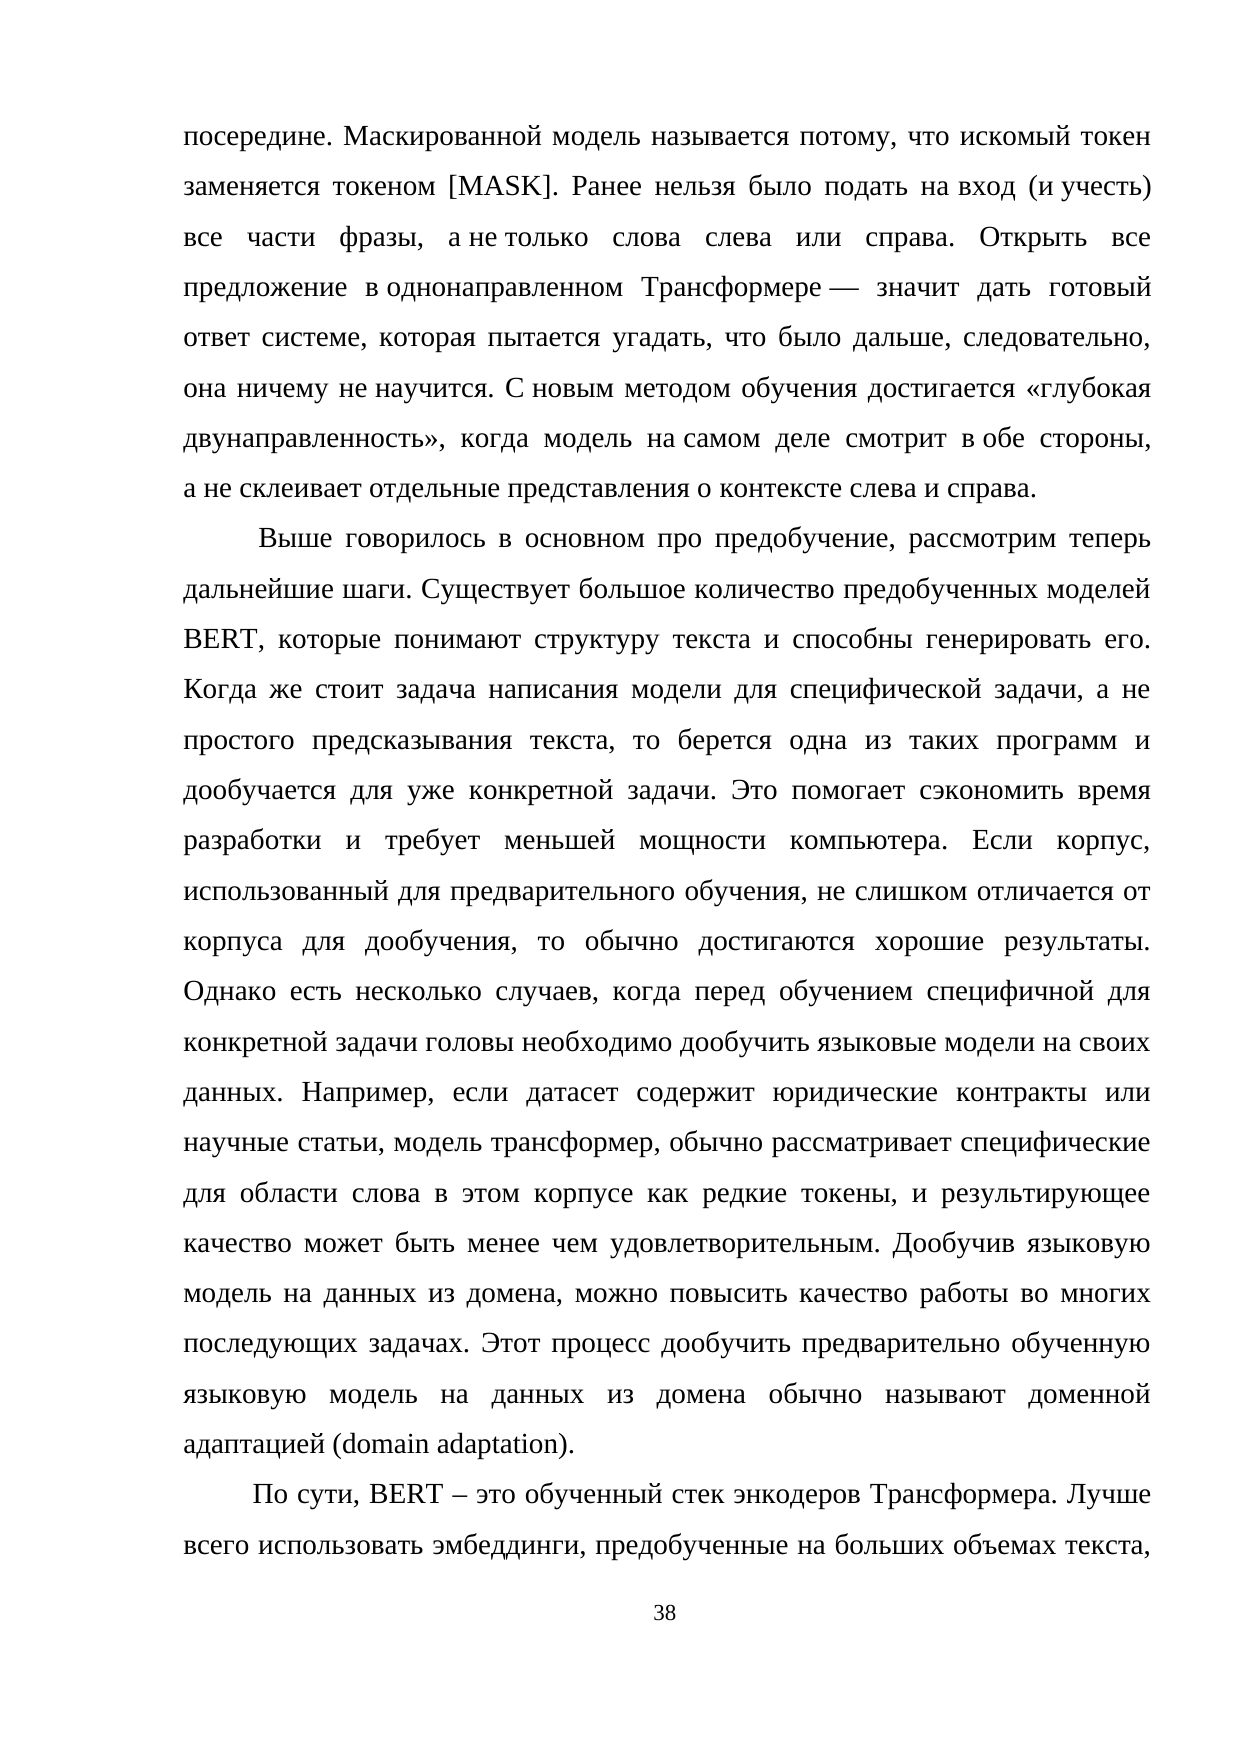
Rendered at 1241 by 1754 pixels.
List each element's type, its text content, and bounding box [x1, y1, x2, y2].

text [183, 1477, 1152, 1527]
text Выше говорилось в основном про предобучение, рассмотрим теперь дальнейшие шаги. Существует большое количество предобученных моделей BERT, которые понимают структуру текста и способны генерировать его. Когда же стоит задача написания модели для специфической задачи, а не простого предсказывания текста, то берется одна из таких программ и дообучается для уже конкретной задачи. Это помогает сэкономить время разработки и требует меньшей мощности компьютера. Если корпус, использованный для предварительного обучения, не слишком отличается от корпуса для дообучения, то обычно достигаются хорошие результаты. Однако есть несколько случаев, когда перед обучением специфичной для конкретной задачи головы необходимо дообучить языковые модели на своих данных. Например, если датасет содержит юридические контракты или научные статьи, модель трансформер, обычно рассматривает специфические для области слова в этом корпусе как редкие токены, и результирующее качество может быть менее чем удовлетворительным. Дообучив языковую модель на данных из домена, можно повысить качество работы во многих последующих задачах. Этот процесс дообучить предварительно обученную языковую модель на данных из домена обычно называют доменной адаптацией (domain adaptation). [183, 521, 1152, 1460]
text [183, 118, 1152, 504]
